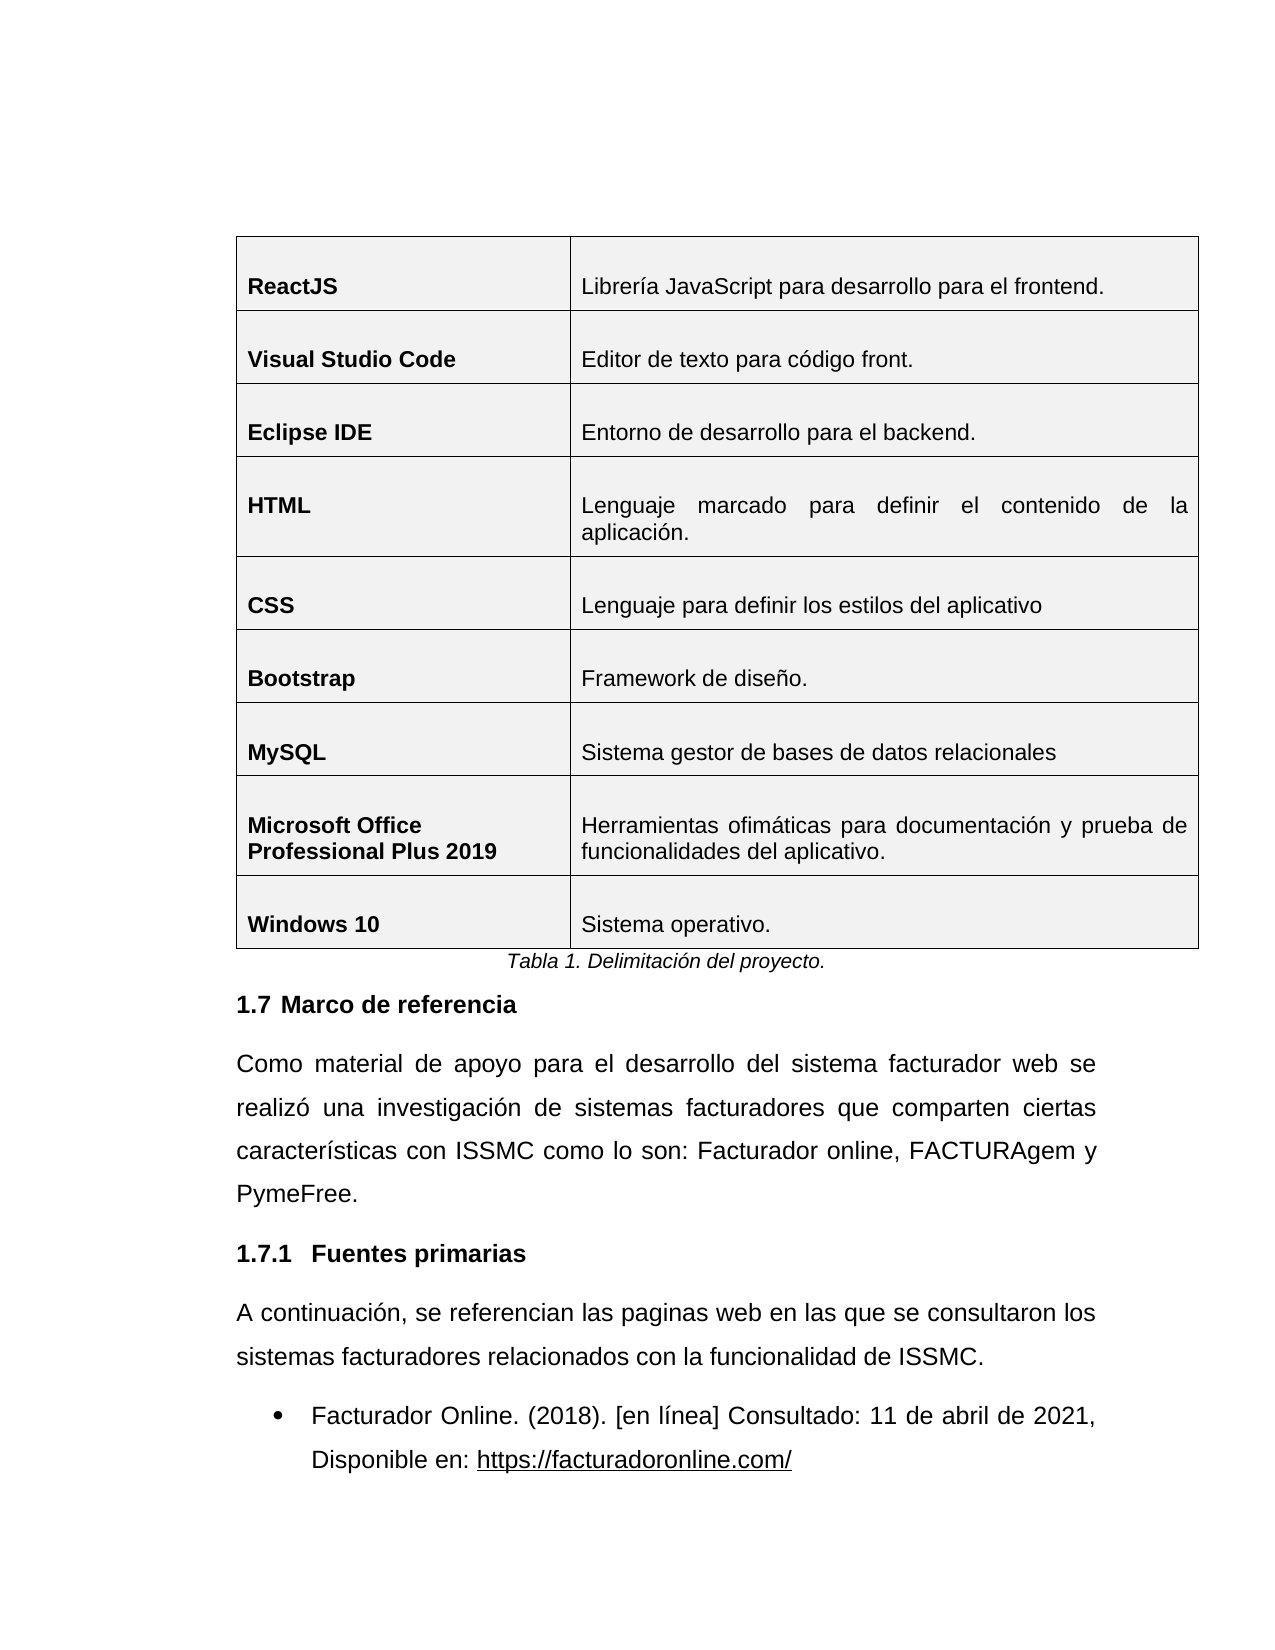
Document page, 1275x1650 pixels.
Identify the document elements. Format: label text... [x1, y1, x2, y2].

table_cell Entorno de desarrollo para el backend. [571, 384, 1198, 456]
list Fuentes primarias [236, 1239, 1098, 1267]
table_cell Framework de diseño. [571, 630, 1198, 702]
table_cell CSS [237, 557, 570, 629]
table_cell Microsoft Office Professional Plus 2019 [237, 776, 570, 875]
table_cell Herramientas ofimáticas para documentación y prueba de funcionalidades del aplicativo. [571, 776, 1198, 875]
table_cell Windows 10 [237, 876, 570, 948]
list Marco de referencia [236, 990, 1098, 1018]
table_cell ReactJS [237, 237, 570, 309]
text A continuación, se referencian las paginas web en las que se consultaron los sistemas facturadores relacionados con la funcionalidad de ISSMC. [236, 1298, 1098, 1370]
table_cell Lenguaje para definir los estilos del aplicativo [571, 557, 1198, 629]
list Facturador Online. (2018). [en línea] Consultado: 11 de abril de 2021, Disponible en: https://facturadoronline.com/ [274, 1401, 1098, 1473]
table_cell Sistema gestor de bases de datos relacionales [571, 703, 1198, 775]
table_cell Eclipse IDE [237, 384, 570, 456]
table_cell Bootstrap [237, 630, 570, 702]
table_cell Librería JavaScript para desarrollo para el frontend. [571, 237, 1198, 309]
table_cell HTML [237, 457, 570, 556]
table_cell Sistema operativo. [571, 876, 1198, 948]
text Como material de apoyo para el desarrollo del sistema facturador web se realizó una investigación de sistemas facturadores que comparten ciertas características con ISSMC como lo son: Facturador online, FACTURAgem y PymeFree. [236, 1049, 1098, 1208]
table_cell MySQL [237, 703, 570, 775]
table_cell Lenguaje marcado para definir el contenido de la aplicación. [571, 457, 1198, 556]
table_cell Editor de texto para código front. [571, 311, 1198, 383]
table_cell Visual Studio Code [237, 311, 570, 383]
text Tabla 1. Delimitación del proyecto. [236, 949, 1098, 973]
